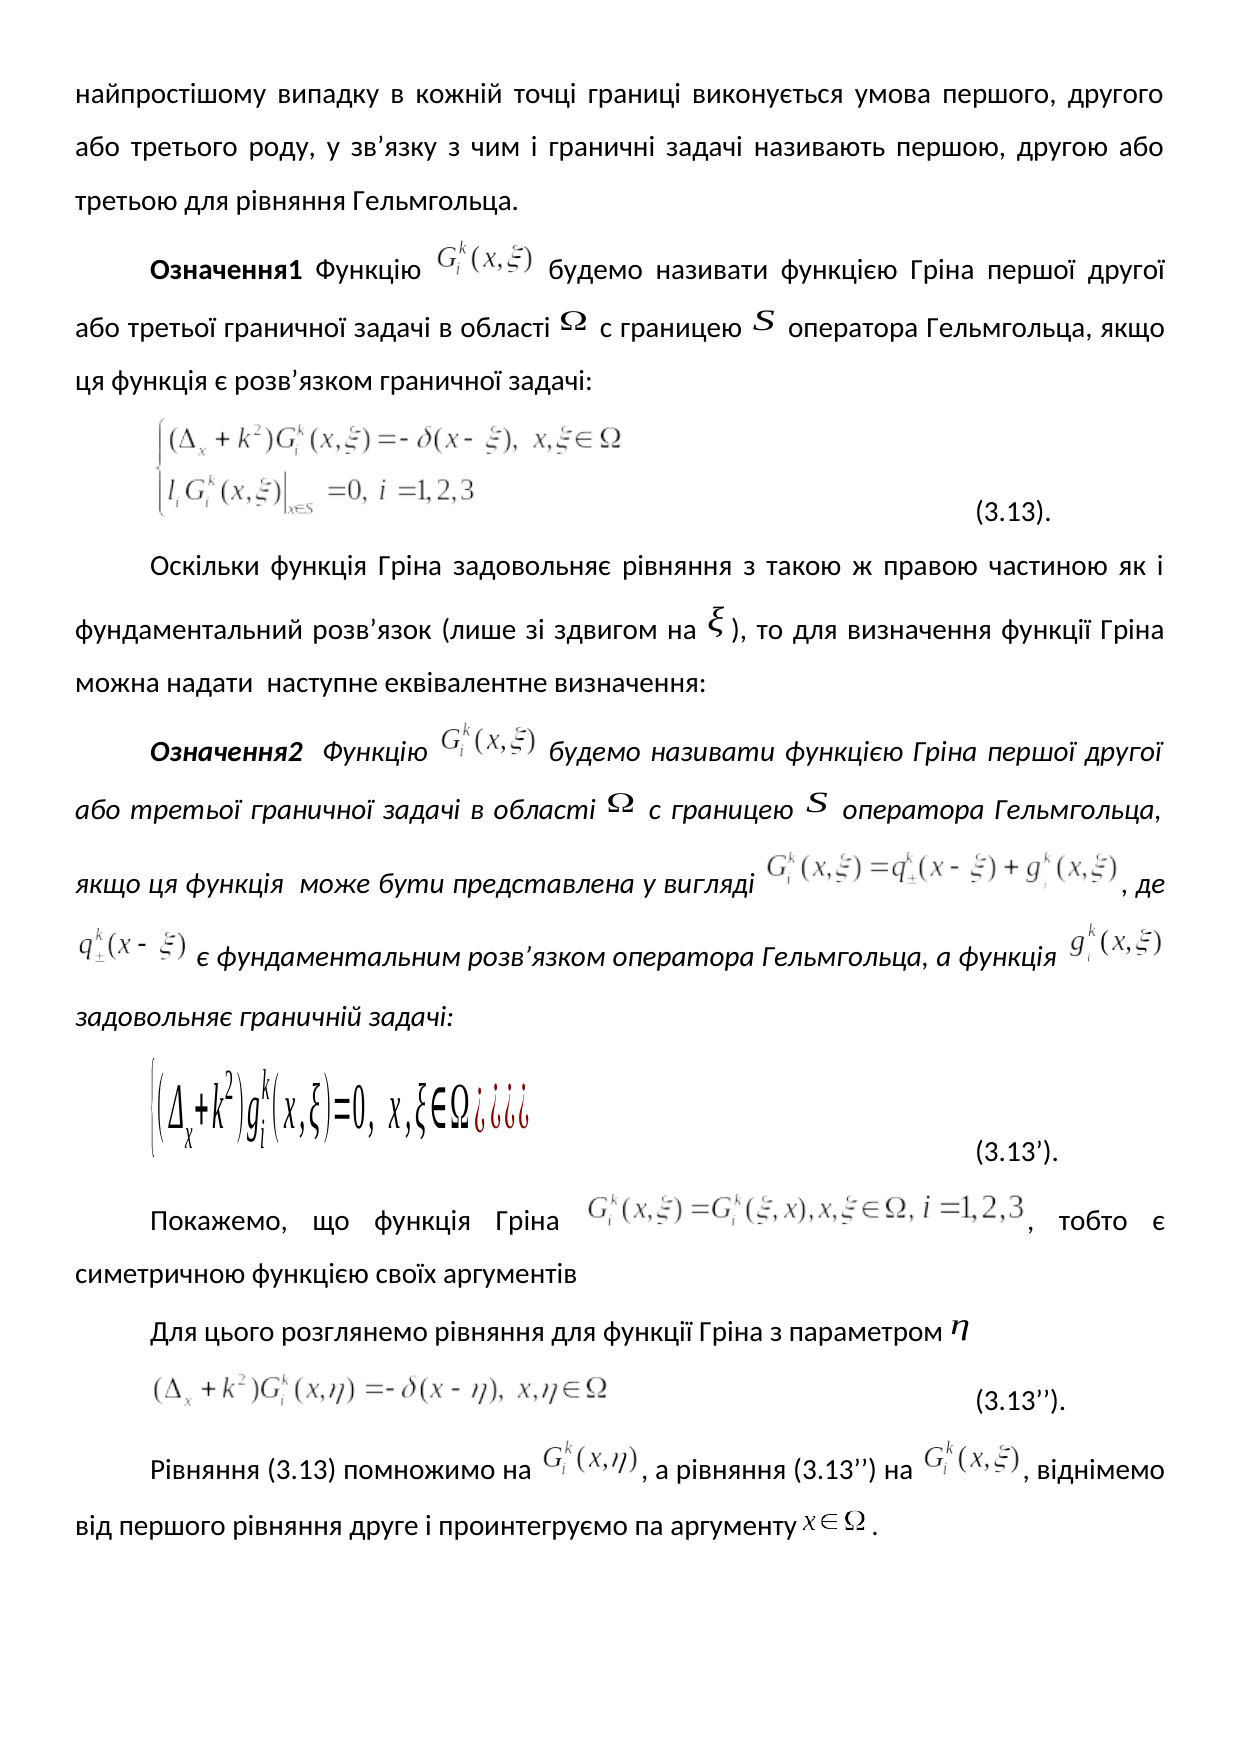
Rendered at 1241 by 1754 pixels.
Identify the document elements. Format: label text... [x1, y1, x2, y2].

text (3.13’’). [75, 1367, 1165, 1418]
text Рівняння (3.13) помножимо на , а рівняння (3.13’’) на , віднімемо від першого рівняння друге і проинтегруємо па аргументу. [75, 1436, 1165, 1543]
text Оскільки функція Гріна задовольняє рівняння з такою ж правою частиною як і фундаментальний розв’язок (лише зі здвигом на ), то для визначення функції Гріна можна надати наступне еквівалентне визначення: [75, 547, 1165, 700]
text Для цього розглянемо рівняння для функції Гріна з параметром [75, 1309, 1165, 1349]
text (). [75, 1055, 1165, 1169]
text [75, 75, 1165, 217]
text Покажемо, що функція Гріна , тобто є симетричною функцією своїх аргументів [75, 1187, 1165, 1291]
text Означення2 Функцію будемо називати функцією Гріна першої другої або третьої граничної задачі в області с границею оператора Гельмгольца, якщо ця функція може бути представлена у вигляді , де є фундаментальним розв’язком оператора Гельмгольца, а функція задовольняє граничній задачі: [75, 718, 1165, 1035]
text (3.13). [75, 416, 1165, 529]
text Означення1 Функцію будемо називати функцією Гріна першої другої або третьої граничної задачі в області с границею оператора Гельмгольца, якщо ця функція є розв’язком граничної задачі: [75, 235, 1165, 398]
